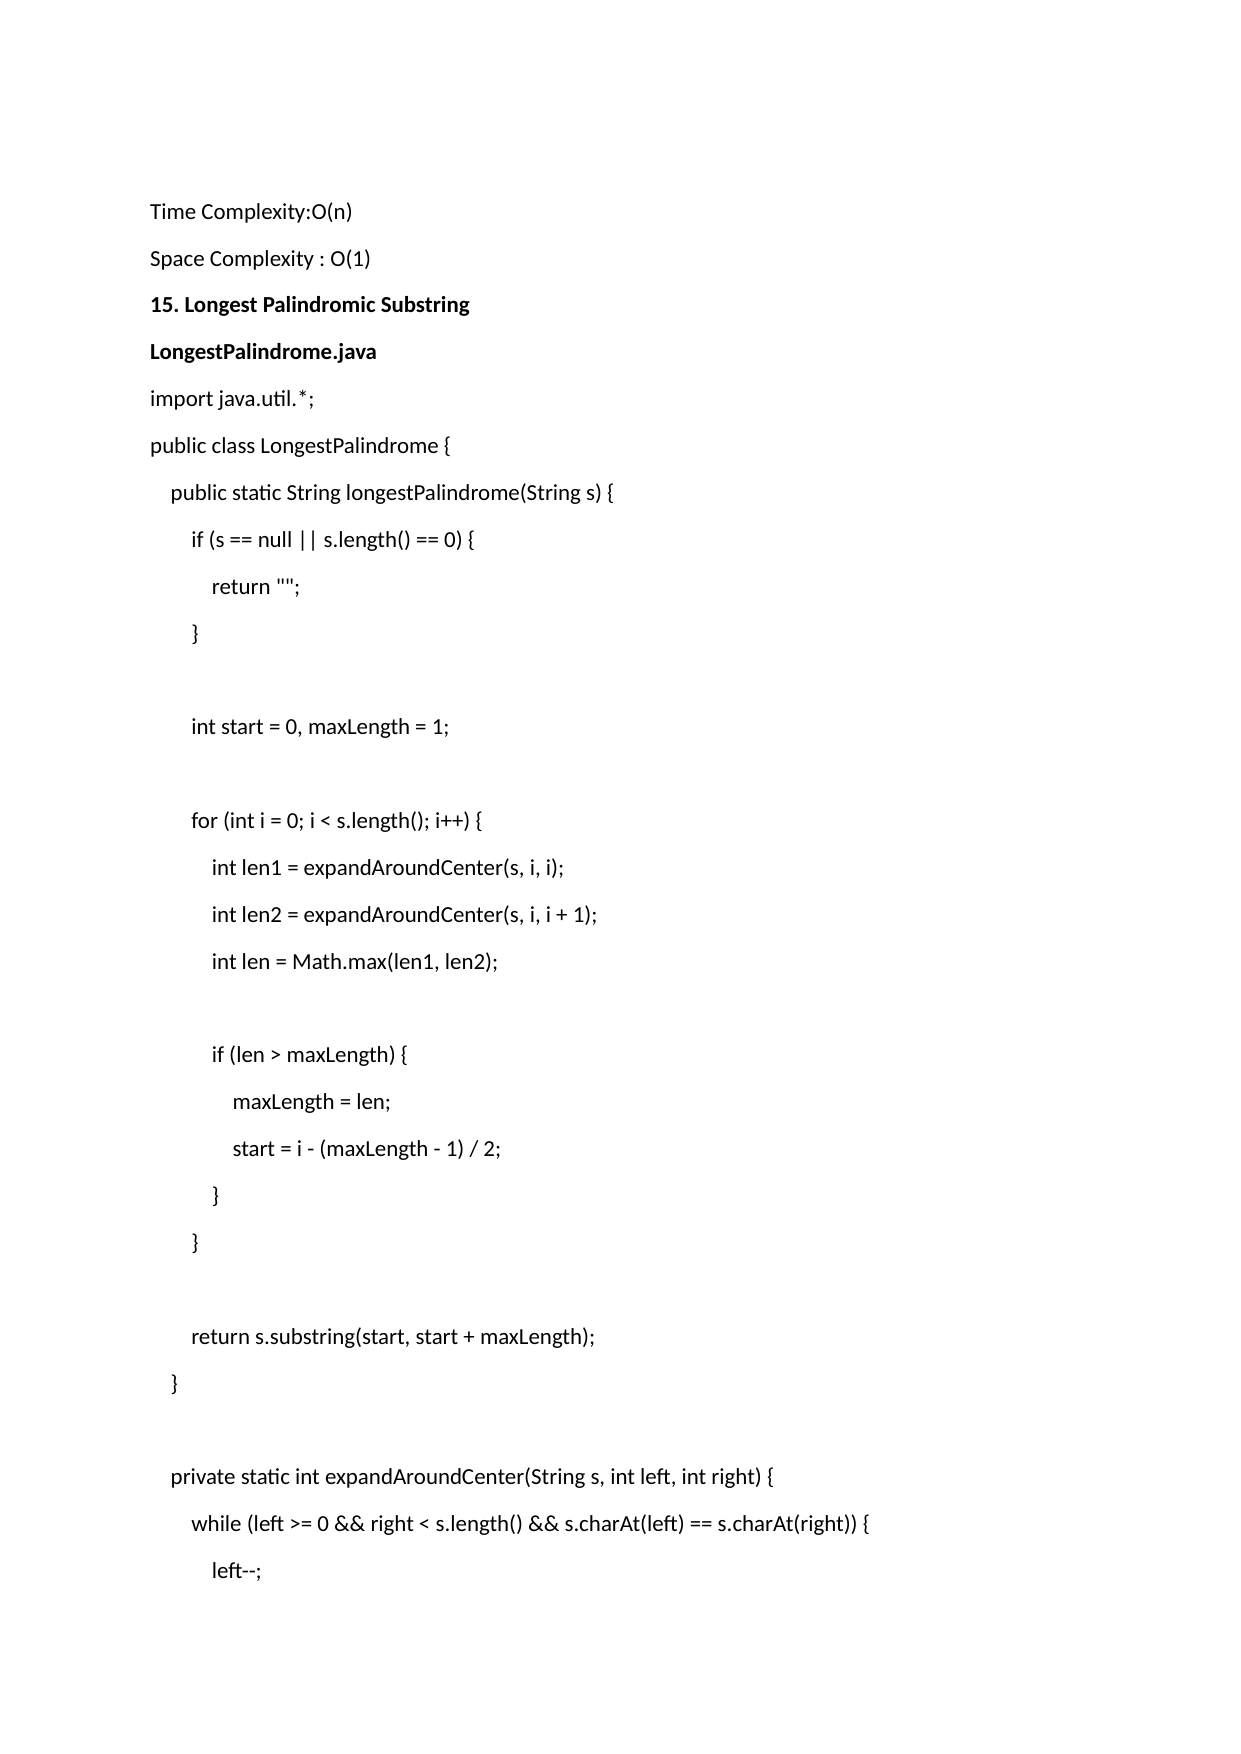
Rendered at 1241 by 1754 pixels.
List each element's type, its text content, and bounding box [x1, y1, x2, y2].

text int len2 = expandAroundCenter(s, i, i + 1); [150, 900, 1090, 928]
text Time Complexity:O(n) [150, 197, 1090, 225]
text } [150, 1228, 1090, 1256]
text for (int i = 0; i < s.length(); i++) { [150, 806, 1090, 834]
text start = i - (maxLength - 1) / 2; [150, 1134, 1090, 1162]
text public class LongestPalindrome { [150, 431, 1090, 459]
text int start = 0, maxLength = 1; [150, 712, 1090, 741]
text } [150, 1181, 1090, 1209]
text return s.substring(start, start + maxLength); [150, 1322, 1090, 1350]
text left--; [150, 1556, 1090, 1584]
text } [150, 1369, 1090, 1397]
text 15. Longest Palindromic Substring [150, 291, 1090, 319]
text while (left >= 0 && right < s.length() && s.charAt(left) == s.charAt(right)) { [150, 1509, 1090, 1537]
text return ""; [150, 572, 1090, 600]
text int len = Math.max(len1, len2); [150, 947, 1090, 975]
text if (s == null || s.length() == 0) { [150, 525, 1090, 553]
text import java.util.*; [150, 384, 1090, 412]
text LongestPalindrome.java [150, 337, 1090, 366]
text } [150, 619, 1090, 647]
text Space Complexity : O(1) [150, 244, 1090, 272]
text private static int expandAroundCenter(String s, int left, int right) { [150, 1462, 1090, 1491]
text if (len > maxLength) { [150, 1041, 1090, 1069]
text maxLength = len; [150, 1087, 1090, 1116]
text int len1 = expandAroundCenter(s, i, i); [150, 853, 1090, 881]
text public static String longestPalindrome(String s) { [150, 478, 1090, 506]
